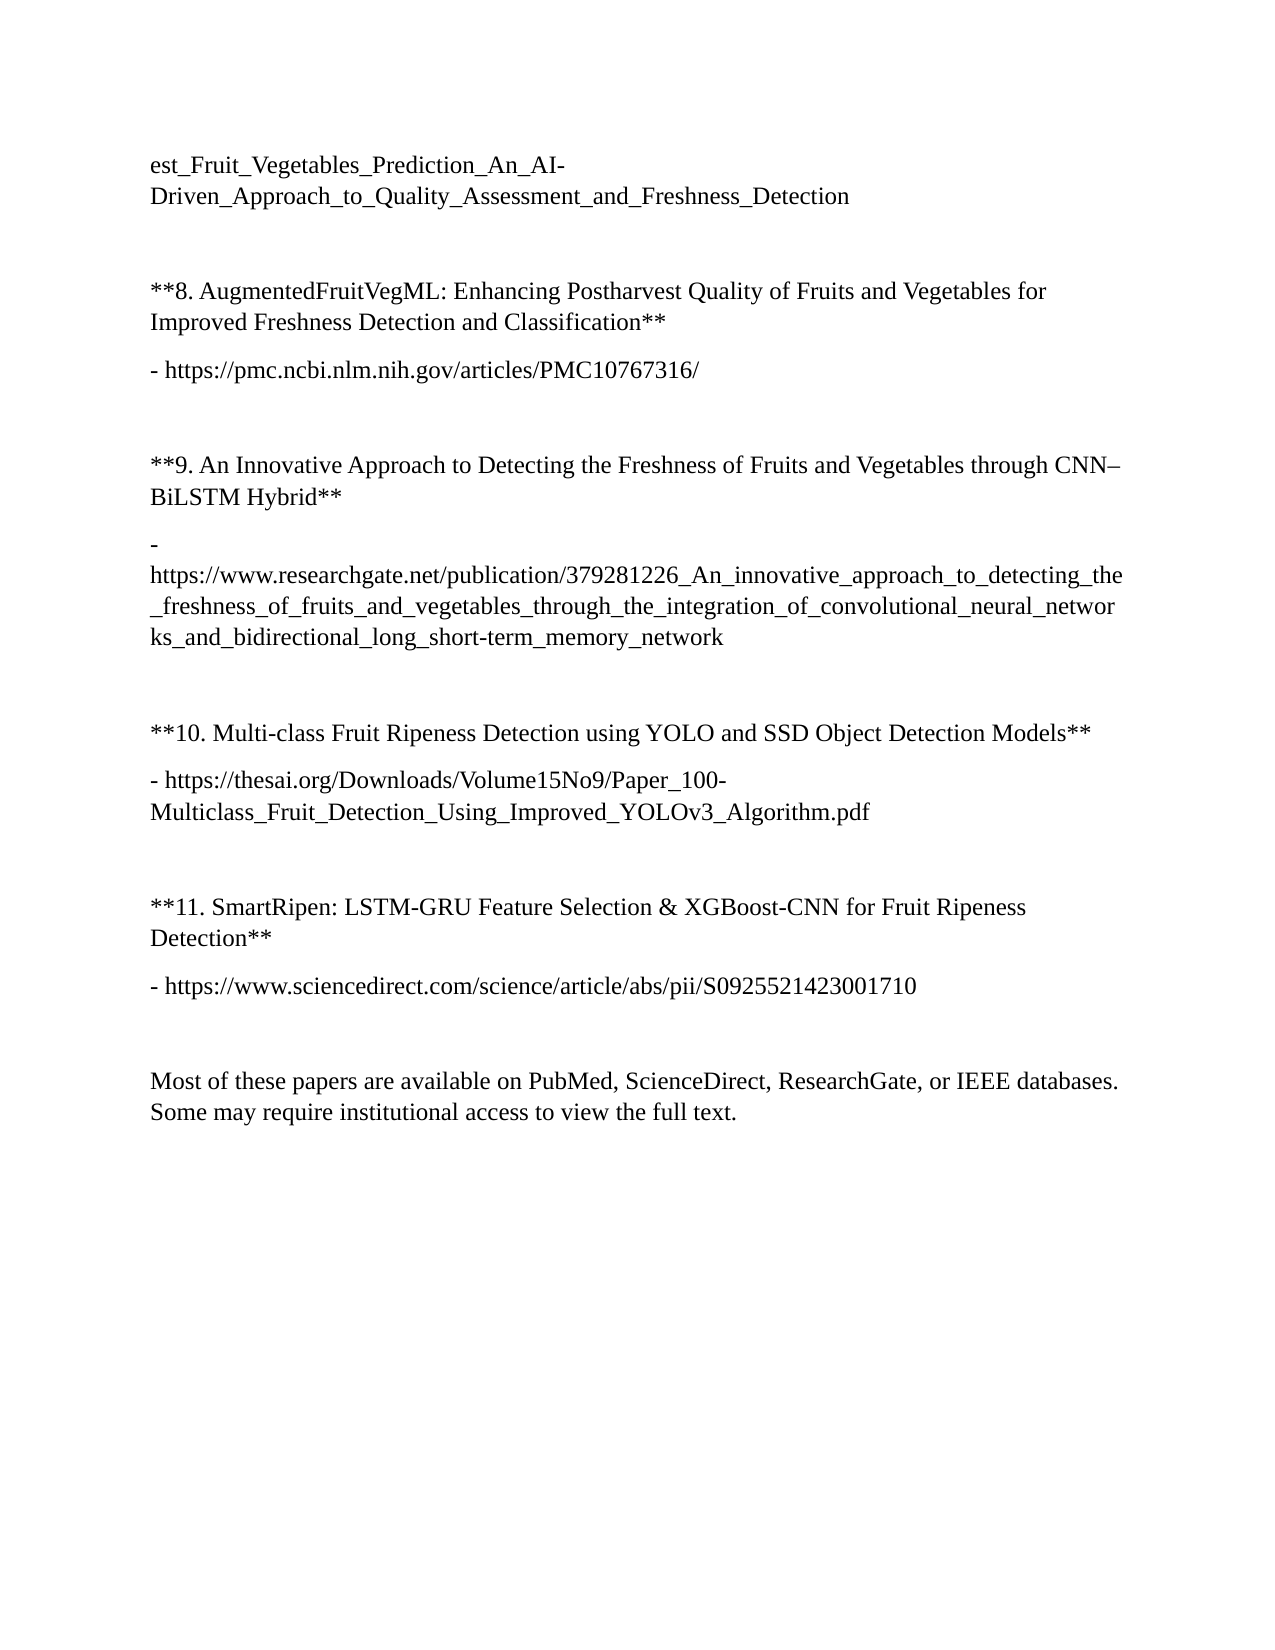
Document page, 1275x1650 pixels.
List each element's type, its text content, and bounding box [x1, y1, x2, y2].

text **9. An Innovative Approach to Detecting the Freshness of Fruits and Vegetables through CNN–BiLSTM Hybrid** [150, 451, 1125, 510]
text **11. SmartRipen: LSTM-GRU Feature Selection & XGBoost-CNN for Fruit Ripeness Detection** [150, 892, 1125, 952]
text - https://pmc.ncbi.nlm.nih.gov/articles/PMC10767316/ [150, 355, 1125, 384]
text Most of these papers are available on PubMed, ScienceDirect, ResearchGate, or IEEE databases. Some may require institutional access to view the full text. [150, 1066, 1125, 1126]
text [150, 150, 1125, 210]
text **8. AugmentedFruitVegML: Enhancing Postharvest Quality of Fruits and Vegetables for Improved Freshness Detection and Classification** [150, 276, 1125, 336]
text - https://thesai.org/Downloads/Volume15No9/Paper_100-Multiclass_Fruit_Detection_Using_Improved_YOLOv3_Algorithm.pdf [150, 766, 1125, 825]
text - https://www.researchgate.net/publication/379281226_An_innovative_approach_to_detecting_the_freshness_of_fruits_and_vegetables_through_the_integration_of_convolutional_neural_networks_and_bidirectional_long_short-term_memory_network [150, 529, 1125, 651]
text - https://www.sciencedirect.com/science/article/abs/pii/S0925521423001710 [150, 971, 1125, 999]
text **10. Multi-class Fruit Ripeness Detection using YOLO and SSD Object Detection Models** [150, 718, 1125, 747]
